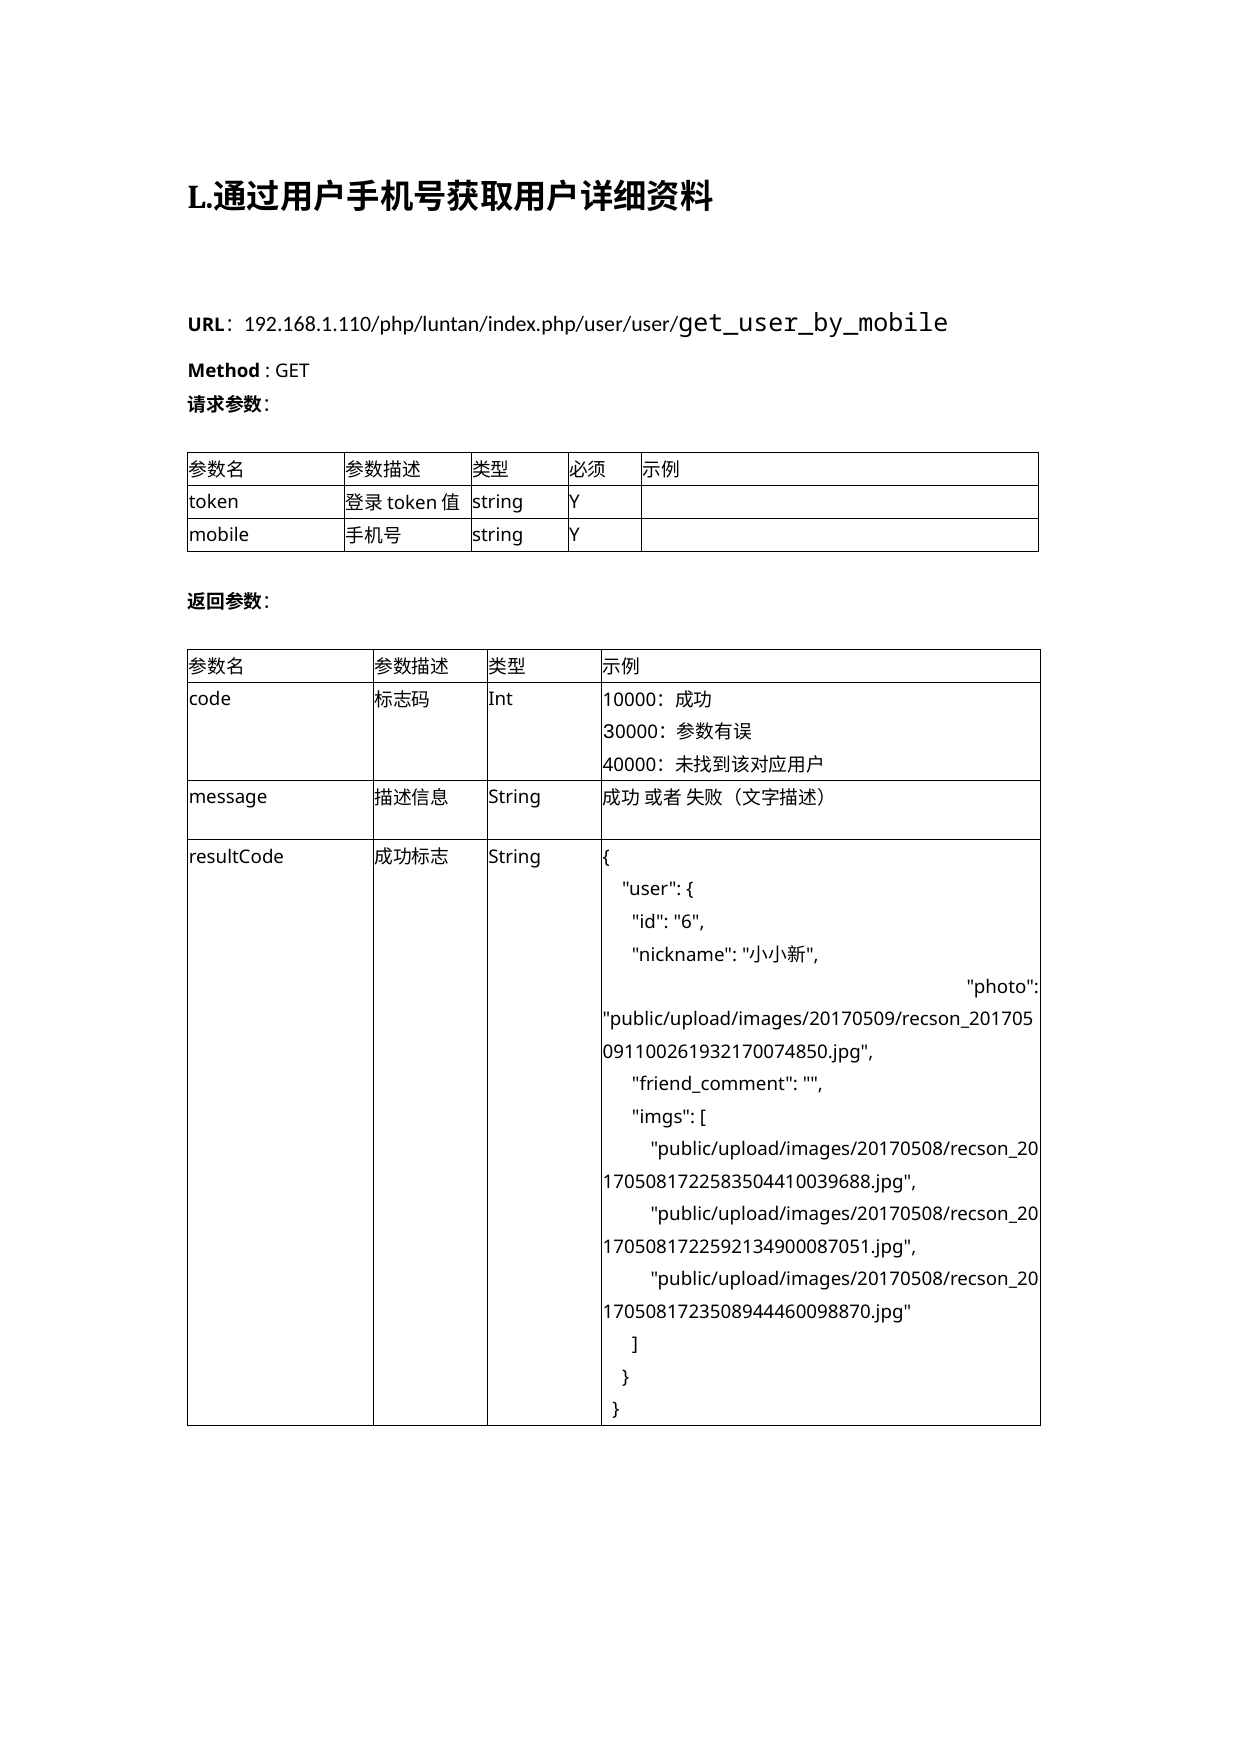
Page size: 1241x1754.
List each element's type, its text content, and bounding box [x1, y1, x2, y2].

table_cell String [488, 781, 601, 839]
subtitle L.通过用户手机号获取用户详细资料 [187, 162, 1053, 227]
table_header 类型 [472, 453, 568, 485]
table_cell 登录token值 [345, 486, 471, 518]
table_cell [642, 486, 1038, 518]
table_cell message [188, 781, 373, 839]
table_cell token [188, 486, 344, 518]
table_cell Y [569, 486, 641, 518]
table_header 参数名 [188, 453, 344, 485]
table_cell [642, 519, 1038, 551]
table_cell 手机号 [345, 519, 471, 551]
table_cell 标志码 [374, 683, 487, 780]
table_cell mobile [188, 519, 344, 551]
table_cell String [488, 840, 601, 1424]
table_cell resultCode [188, 840, 373, 1424]
table_cell 10000：成功 30000：参数有误 40000：未找到该对应用户 [602, 683, 1040, 780]
table_header 示例 [602, 650, 1040, 682]
text Method : GET [187, 354, 1053, 387]
table_cell string [472, 519, 568, 551]
table_header 必须 [569, 453, 641, 485]
table_cell { "user": { "id": "6", "nickname": "小小新", "photo": "public/upload/images/20170509/recson_201705091100261932170074850.jpg", "friend_comment": "", "imgs": [ "public/upload/images/20170508/recson_201705081722583504410039688.jpg", "public/upload/images/20170508/recson_201705081722592134900087051.jpg", "public/upload/images/20170508/recson_201705081723508944460098870.jpg" ] } } [602, 840, 1040, 1424]
table_header 示例 [642, 453, 1038, 485]
table_cell 描述信息 [374, 781, 487, 839]
text 请求参数： [187, 387, 1053, 419]
text URL：192.168.1.110/php/luntan/index.php/user/user/get_user_by_mobile [187, 289, 1053, 354]
text 返回参数： [187, 584, 1053, 616]
table_cell 成功 或者 失败（文字描述） [602, 781, 1040, 839]
table_cell 成功标志 [374, 840, 487, 1424]
table_header 类型 [488, 650, 601, 682]
table_cell string [472, 486, 568, 518]
table_header 参数描述 [345, 453, 471, 485]
table_cell code [188, 683, 373, 780]
table_cell Y [569, 519, 641, 551]
table_header 参数名 [188, 650, 373, 682]
table_header 参数描述 [374, 650, 487, 682]
table_cell Int [488, 683, 601, 780]
